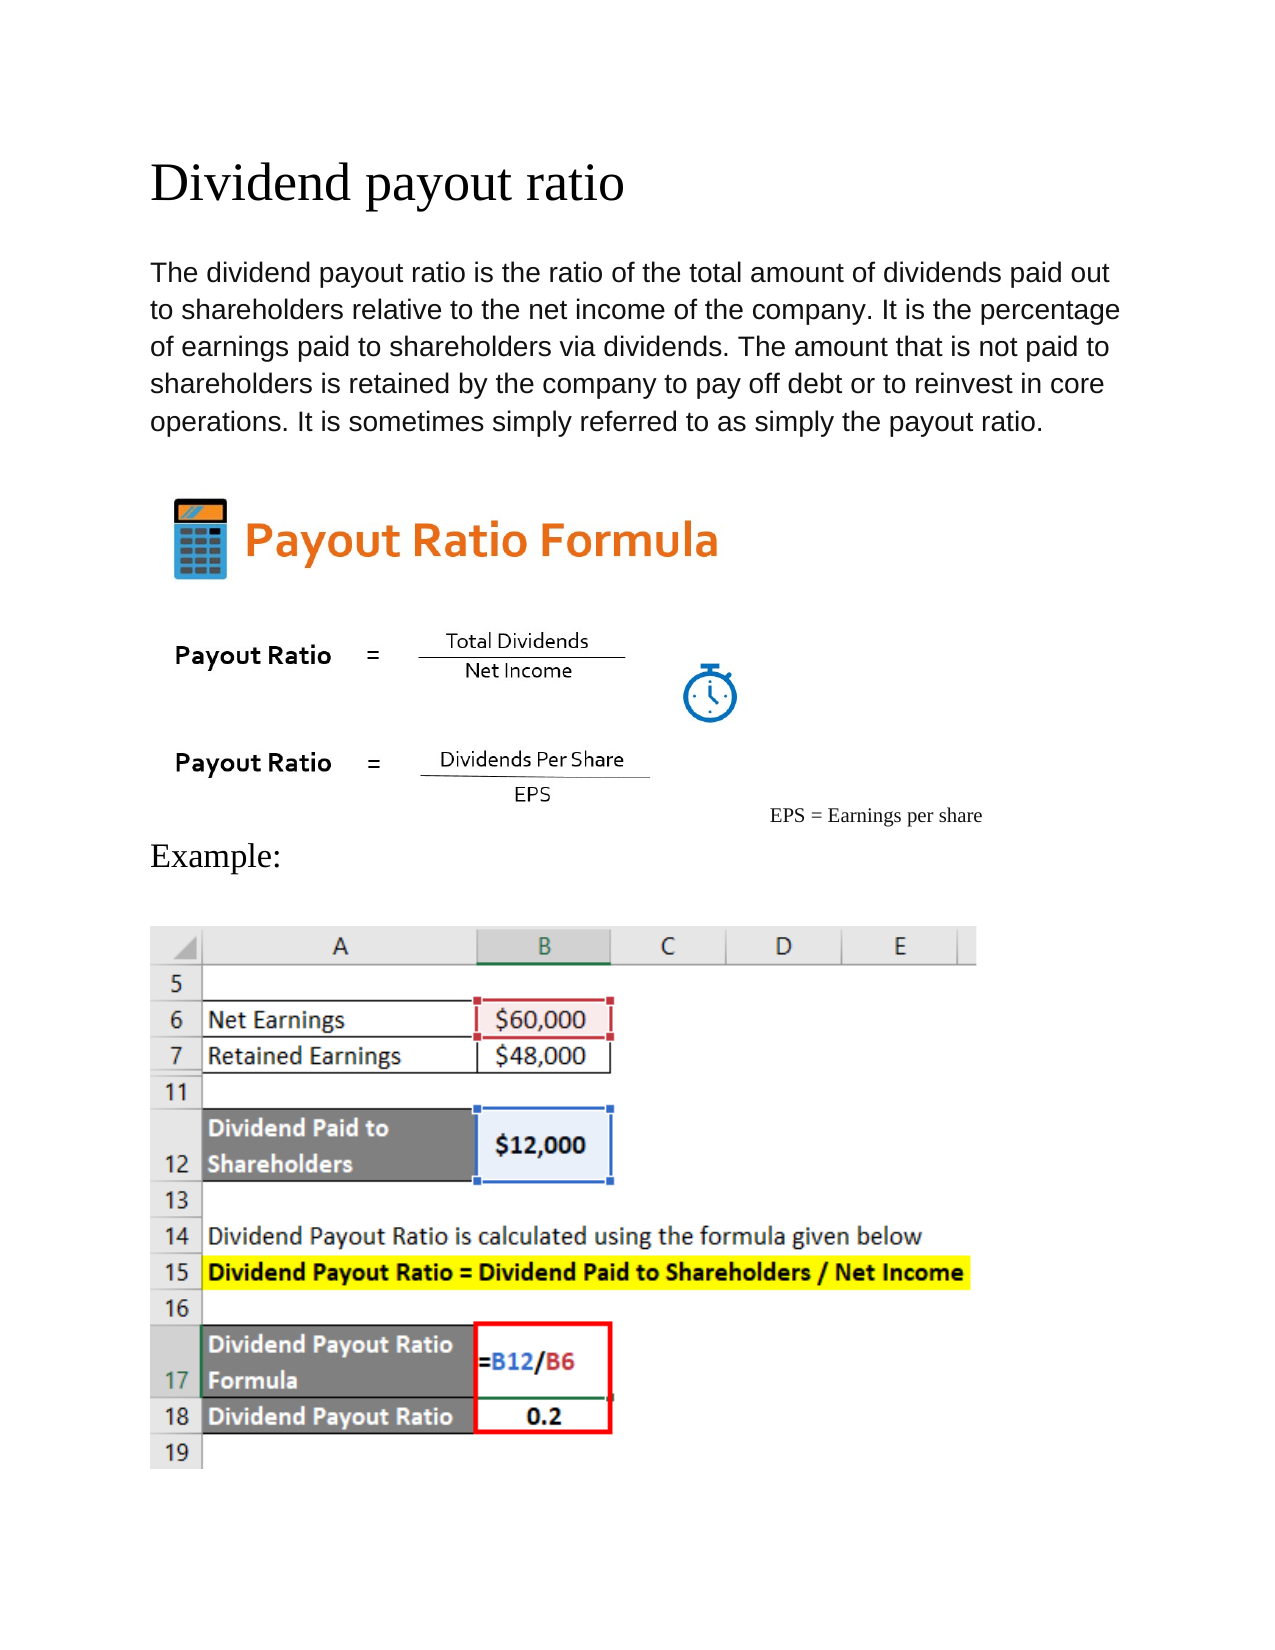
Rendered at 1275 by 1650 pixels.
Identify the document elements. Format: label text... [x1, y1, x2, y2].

picture [150, 926, 977, 1469]
text The dividend payout ratio is the ratio of the total amount of dividends paid out to shareholders relative to the net income of the company. It is the percentage of earnings paid to shareholders via dividends. The amount that is not paid to shareholders is retained by the company to pay off debt or to reinvest in core operations. It is sometimes simply referred to as simply the payout ratio. [150, 256, 1125, 437]
picture [150, 488, 770, 823]
title Dividend payout ratio [150, 150, 1125, 212]
